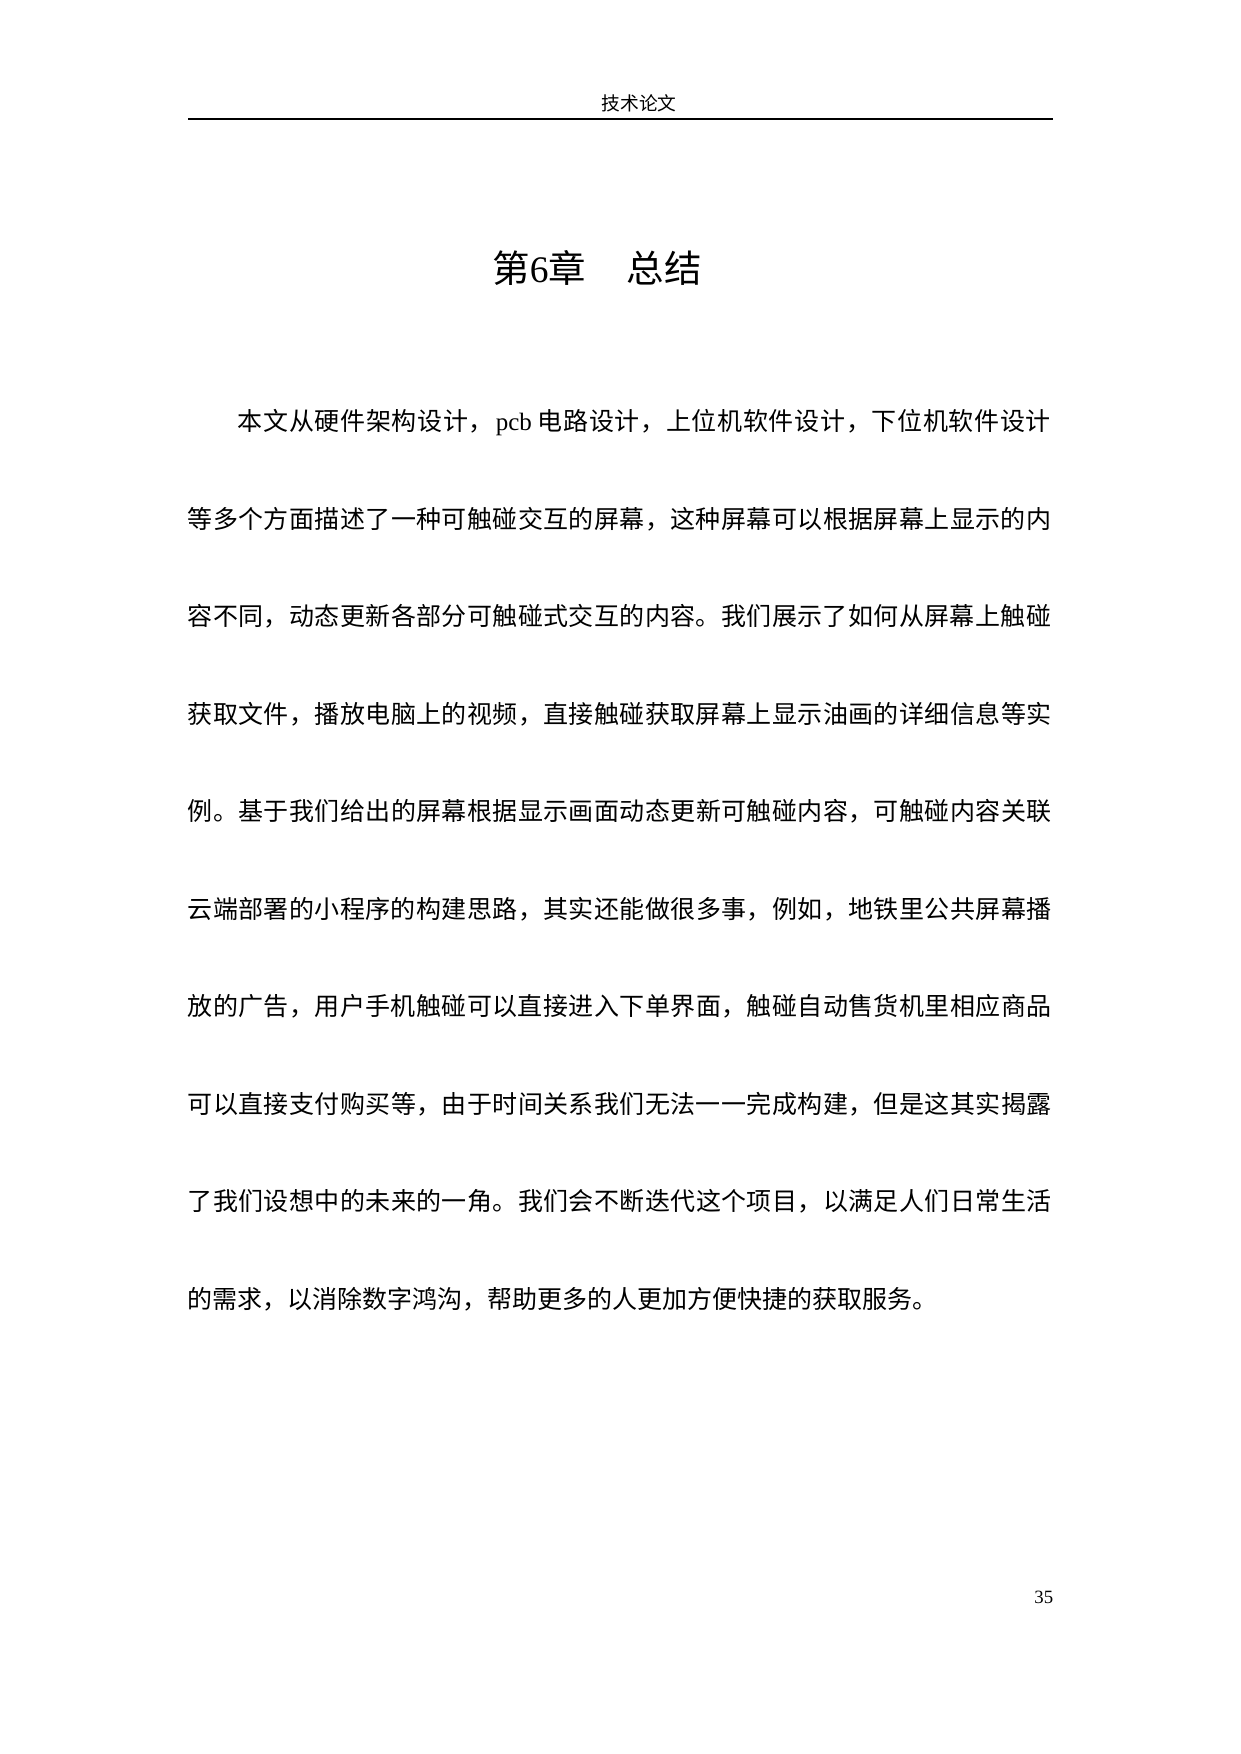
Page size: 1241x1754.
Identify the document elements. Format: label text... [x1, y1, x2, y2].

subtitle 总结 [187, 234, 1053, 299]
text 本文从硬件架构设计，pcb电路设计，上位机软件设计，下位机软件设计等多个方面描述了一种可触碰交互的屏幕，这种屏幕可以根据屏幕上显示的内容不同，动态更新各部分可触碰式交互的内容。我们展示了如何从屏幕上触碰获取文件，播放电脑上的视频，直接触碰获取屏幕上显示油画的详细信息等实例。基于我们给出的屏幕根据显示画面动态更新可触碰内容，可触碰内容关联云端部署的小程序的构建思路，其实还能做很多事，例如，地铁里公共屏幕播放的广告，用户手机触碰可以直接进入下单界面，触碰自动售货机里相应商品可以直接支付购买等，由于时间关系我们无法一一完成构建，但是这其实揭露了我们设想中的未来的一角。我们会不断迭代这个项目，以满足人们日常生活的需求，以消除数字鸿沟，帮助更多的人更加方便快捷的获取服务。 [187, 387, 1053, 1330]
